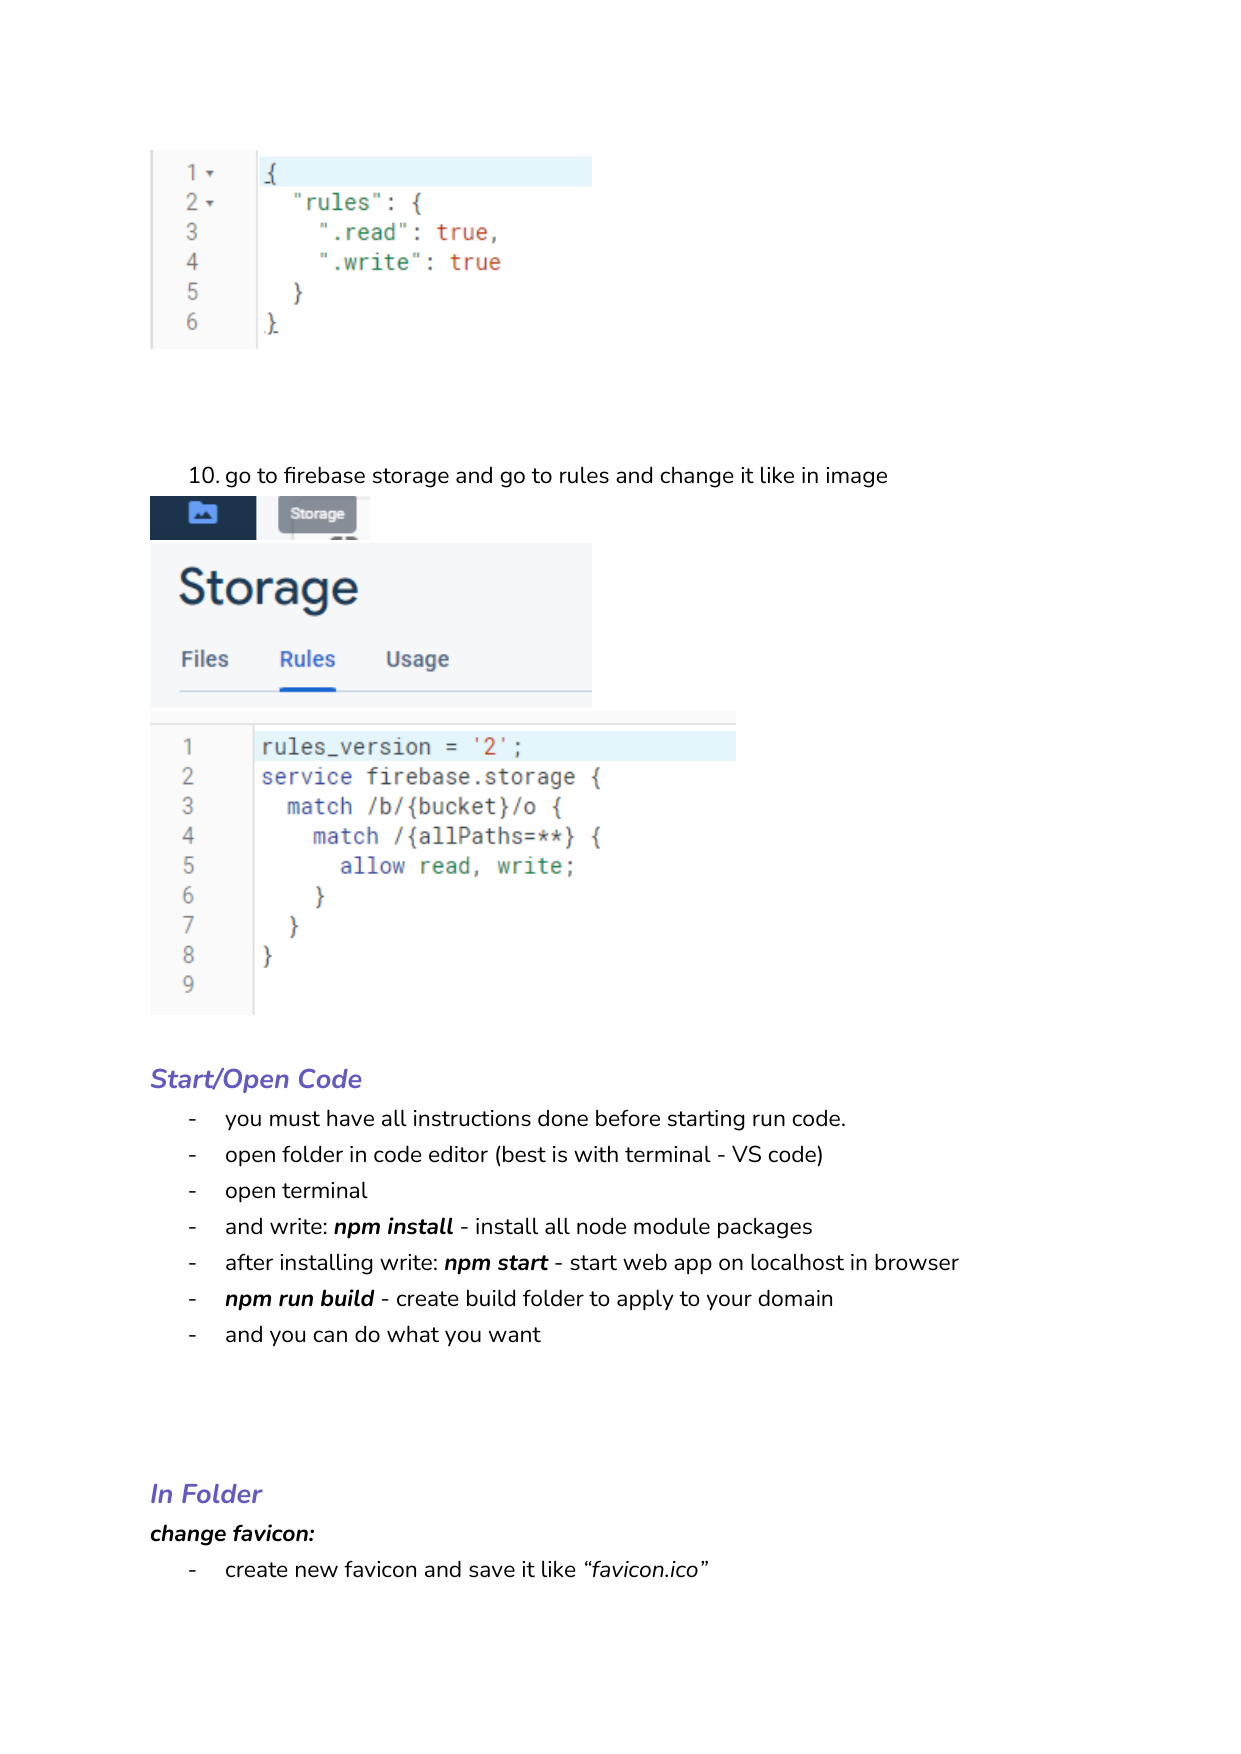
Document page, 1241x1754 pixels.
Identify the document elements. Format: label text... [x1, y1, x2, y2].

text change favicon: [150, 1518, 1090, 1550]
list open terminal [187, 1175, 1090, 1207]
list npm run build - create build folder to apply to your domain [187, 1283, 1090, 1314]
list you must have all instructions done before starting run code. [187, 1103, 1090, 1135]
text In Folder [150, 1476, 1090, 1513]
list go to firebase storage and go to rules and change it like in image [187, 460, 1090, 491]
list and you can do what you want [187, 1319, 1090, 1350]
text Start/Open Code [150, 1061, 1090, 1098]
picture [150, 543, 593, 708]
picture [150, 711, 736, 1015]
list and write: npm install - install all node module packages [187, 1211, 1090, 1243]
picture [150, 496, 371, 540]
picture [150, 150, 593, 349]
list create new favicon and save it like “favicon.ico” [187, 1554, 1090, 1586]
list after installing write: npm start - start web app on localhost in browser [187, 1247, 1090, 1278]
list open folder in code editor (best is with terminal - VS code) [187, 1139, 1090, 1171]
